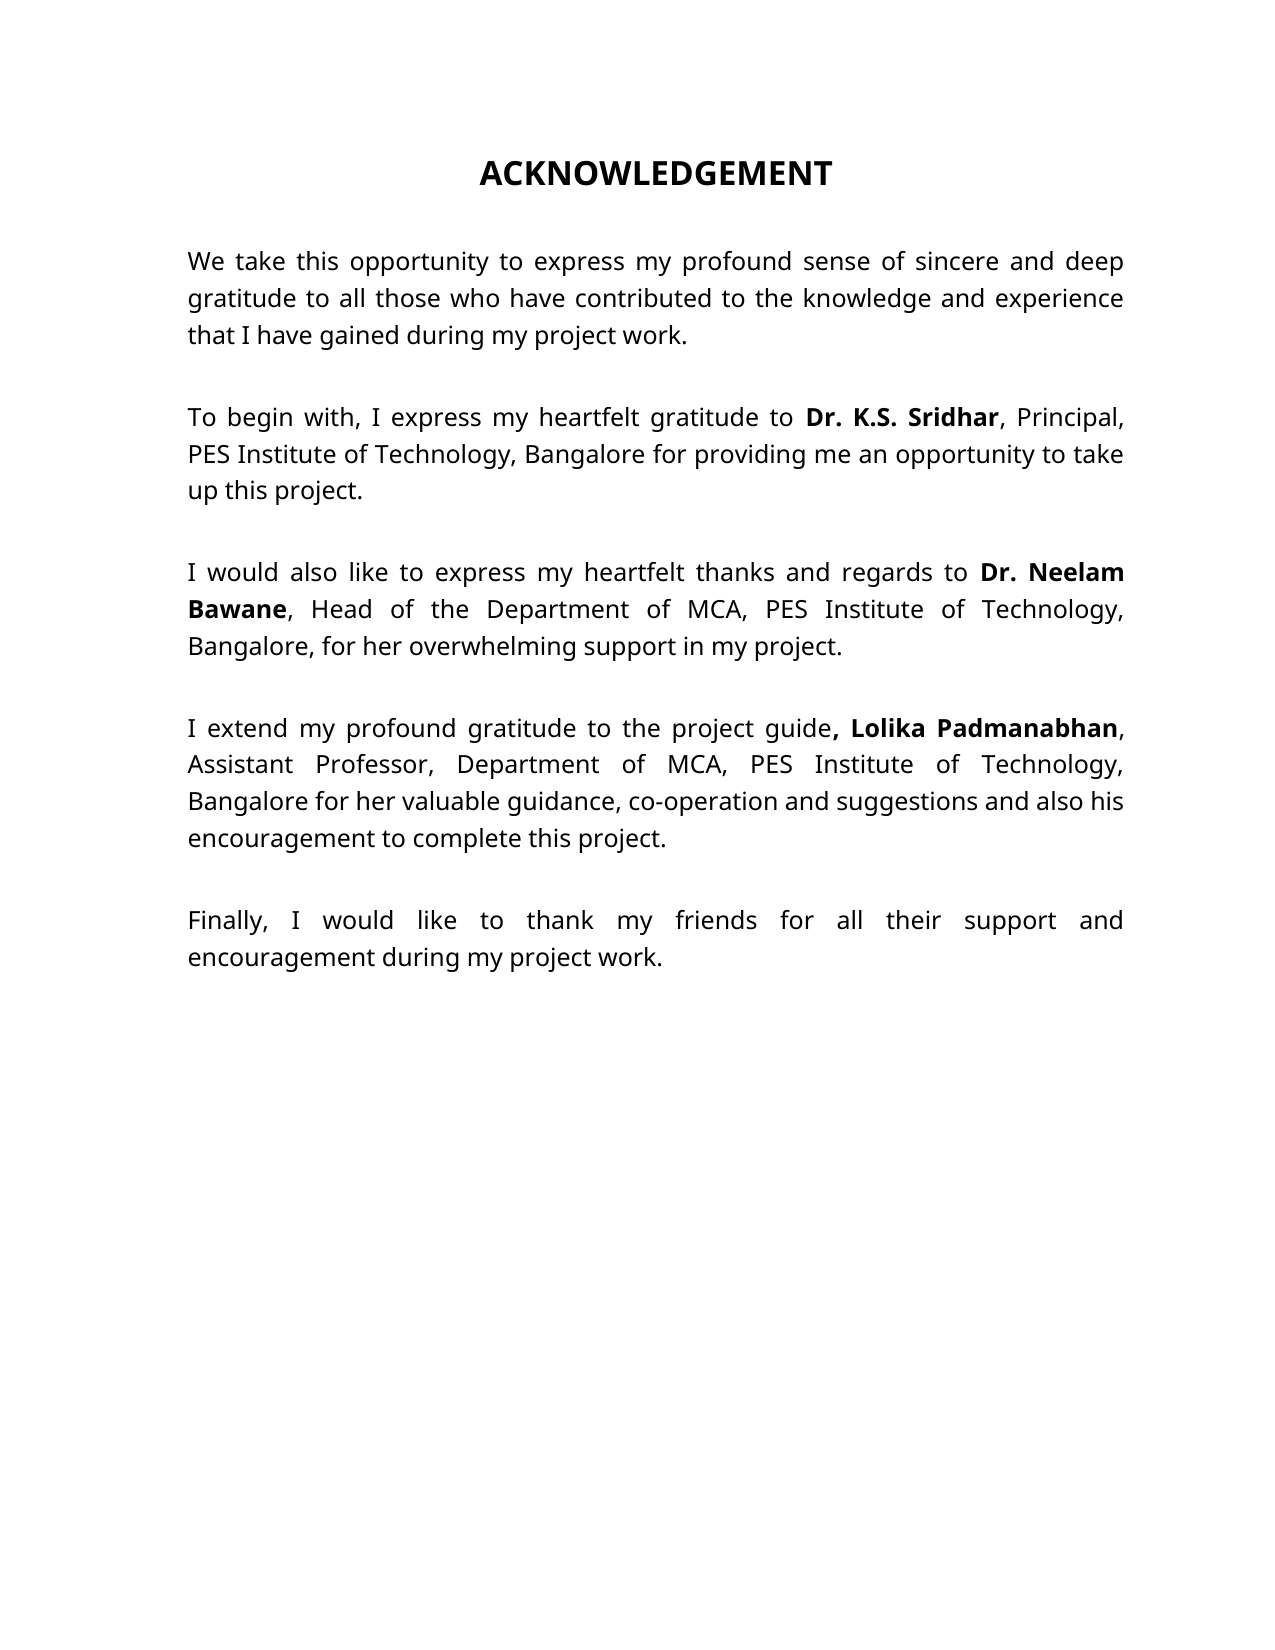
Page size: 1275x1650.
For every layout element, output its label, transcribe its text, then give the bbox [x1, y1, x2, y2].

text ACKNOWLEDGEMENT [187, 150, 1125, 195]
text I extend my profound gratitude to the project guide, Lolika Padmanabhan, Assistant Professor, Department of MCA, PES Institute of Technology, Bangalore for her valuable guidance, co-operation and suggestions and also his encouragement to complete this project. [187, 710, 1125, 855]
text We take this opportunity to express my profound sense of sincere and deep gratitude to all those who have contributed to the knowledge and experience that I have gained during my project work. [187, 244, 1125, 352]
text To begin with, I express my heartfelt gratitude to Dr. K.S. Sridhar, Principal, PES Institute of Technology, Bangalore for providing me an opportunity to take up this project. [187, 399, 1125, 507]
text Finally, I would like to thank my friends for all their support and encouragement during my project work. [187, 902, 1125, 973]
text I would also like to express my heartfelt thanks and regards to Dr. Neelam Bawane, Head of the Department of MCA, PES Institute of Technology, Bangalore, for her overwhelming support in my project. [187, 555, 1125, 662]
